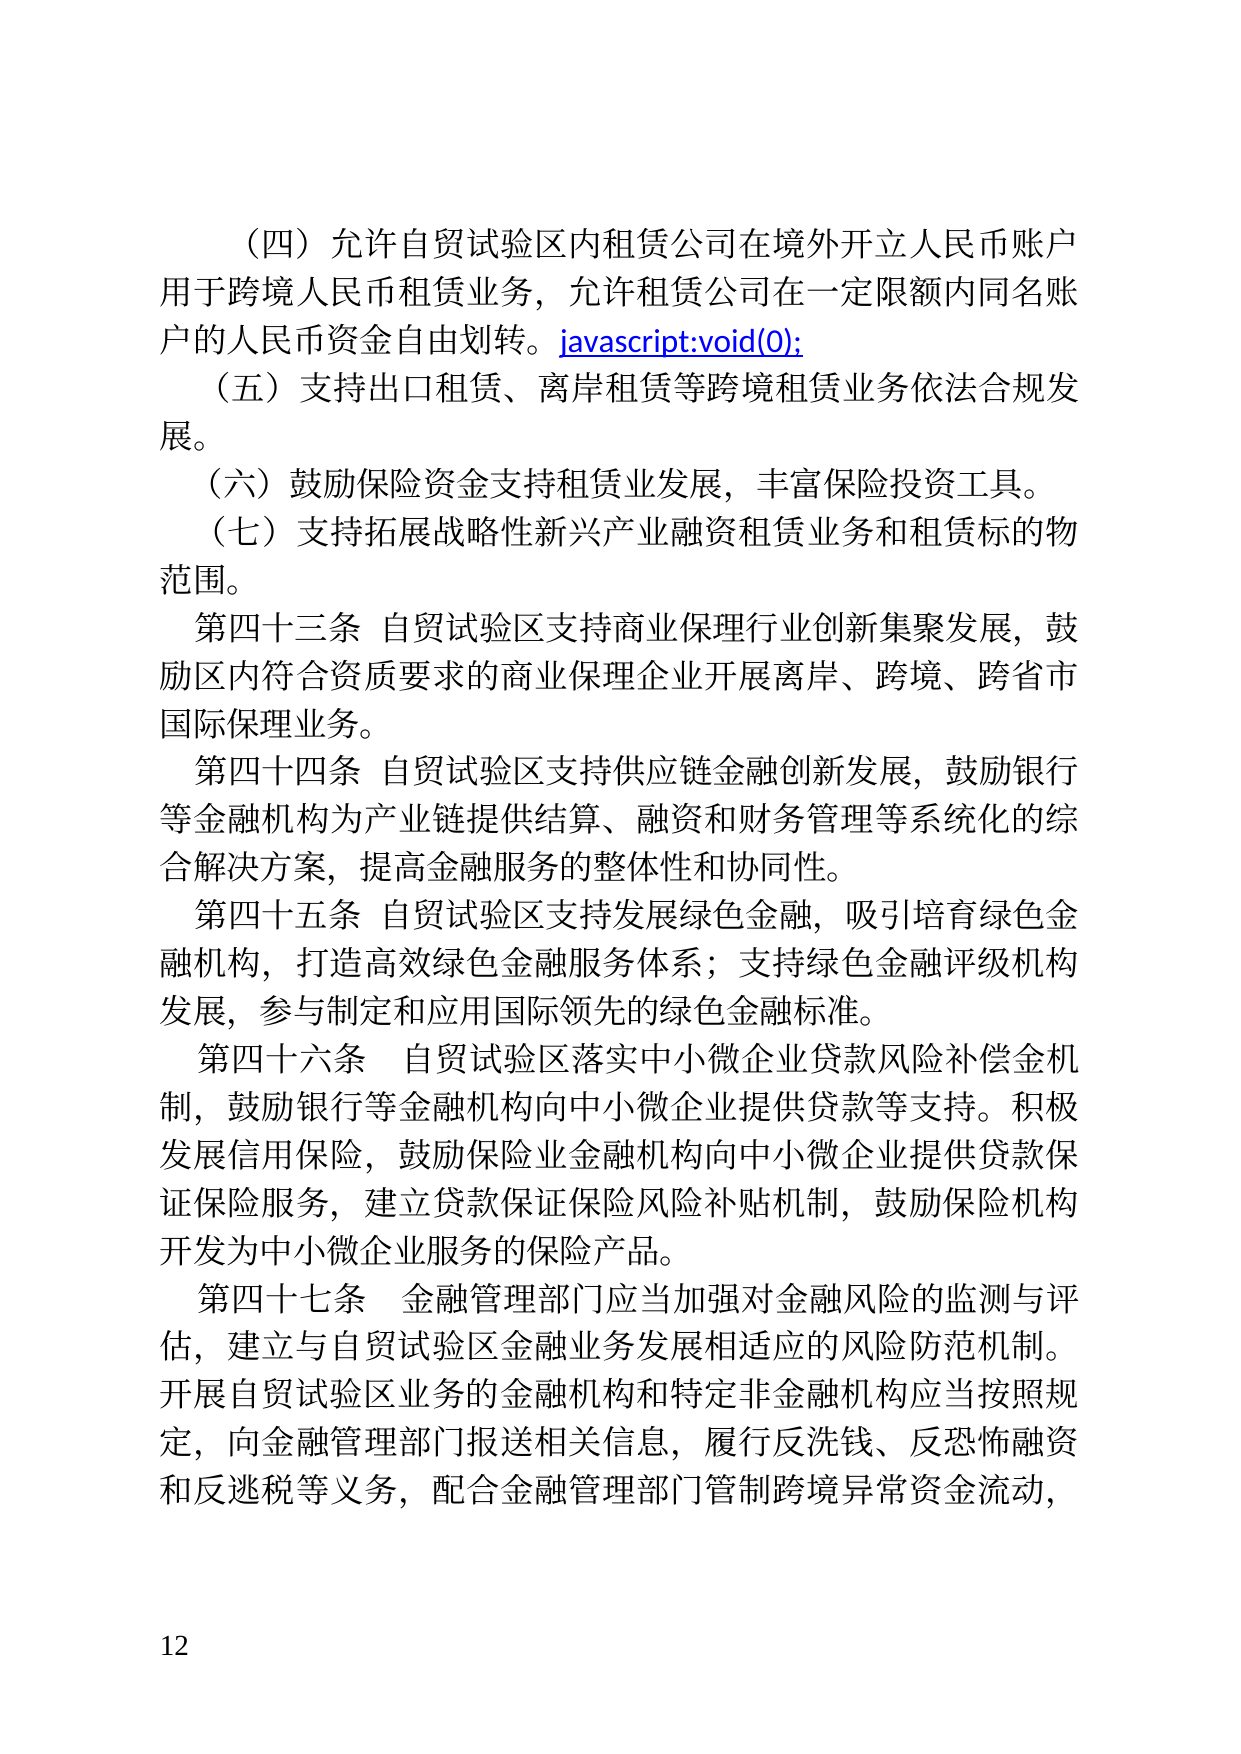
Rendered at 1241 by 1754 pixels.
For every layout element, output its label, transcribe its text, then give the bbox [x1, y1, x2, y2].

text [159, 1273, 1081, 1512]
text （六）鼓励保险资金支持租赁业发展，丰富保险投资工具。 [159, 458, 1081, 506]
text （四）允许自贸试验区内租赁公司在境外开立人民币账户用于跨境人民币租赁业务，允许租赁公司在一定限额内同名账户的人民币资金自由划转。javascript:void(0); [159, 218, 1081, 362]
text （七）支持拓展战略性新兴产业融资租赁业务和租赁标的物范围。 [159, 506, 1081, 602]
text 第四十三条 自贸试验区支持商业保理行业创新集聚发展，鼓励区内符合资质要求的商业保理企业开展离岸、跨境、跨省市国际保理业务。 [159, 602, 1081, 746]
text （五）支持出口租赁、离岸租赁等跨境租赁业务依法合规发展。 [159, 362, 1081, 458]
text 第四十四条 自贸试验区支持供应链金融创新发展，鼓励银行等金融机构为产业链提供结算、融资和财务管理等系统化的综合解决方案，提高金融服务的整体性和协同性。 [159, 746, 1081, 889]
text 第四十六条 自贸试验区落实中小微企业贷款风险补偿金机制，鼓励银行等金融机构向中小微企业提供贷款等支持。积极发展信用保险，鼓励保险业金融机构向中小微企业提供贷款保证保险服务，建立贷款保证保险风险补贴机制，鼓励保险机构开发为中小微企业服务的保险产品。 [159, 1033, 1081, 1273]
text 第四十五条 自贸试验区支持发展绿色金融，吸引培育绿色金融机构，打造高效绿色金融服务体系；支持绿色金融评级机构发展，参与制定和应用国际领先的绿色金融标准。 [159, 889, 1081, 1033]
